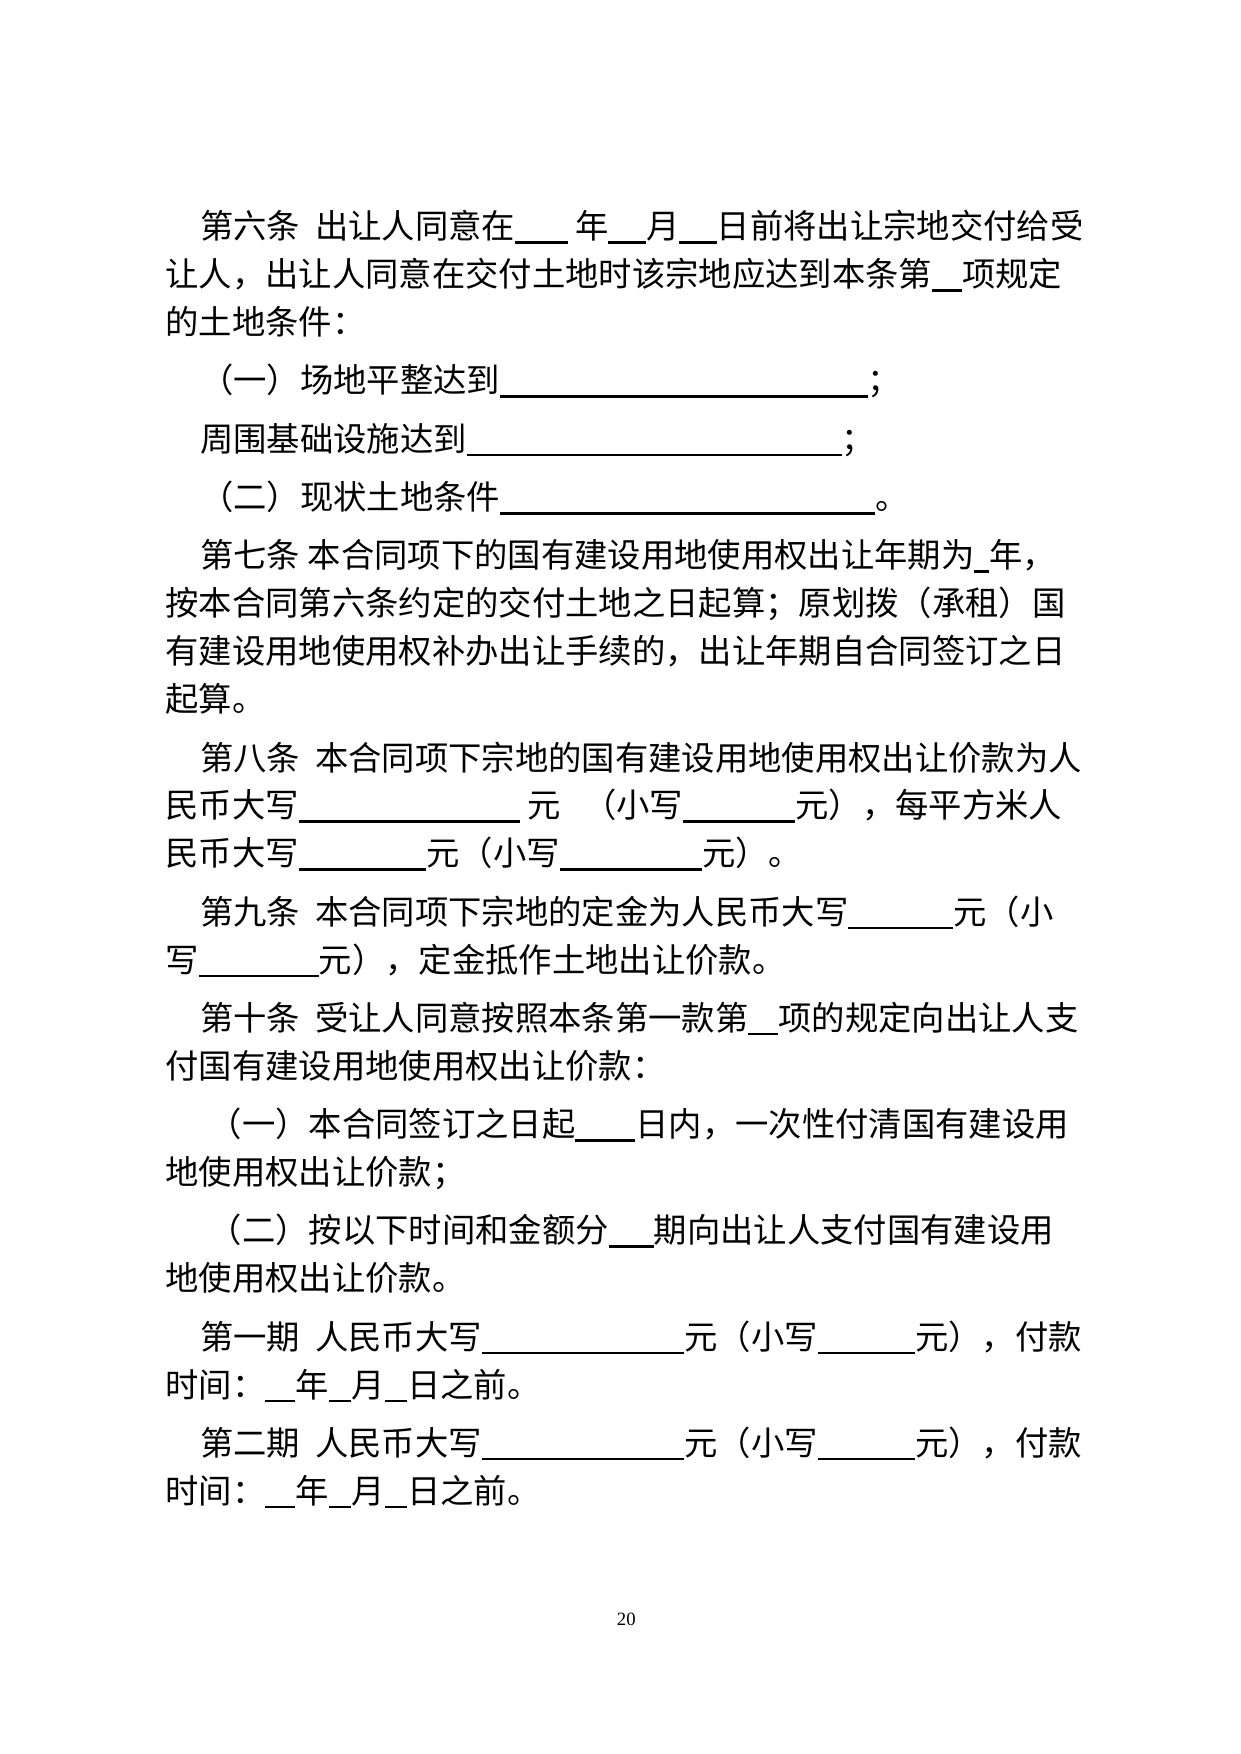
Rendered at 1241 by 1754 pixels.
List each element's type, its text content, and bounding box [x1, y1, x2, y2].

text 第六条 出让人同意在 年 月 日前将出让宗地交付给受让人，出让人同意在交付土地时该宗地应达到本条第 项规定的土地条件： [165, 200, 1087, 344]
text （一）场地平整达到 ； [165, 354, 1087, 402]
text 第七条 本合同项下的国有建设用地使用权出让年期为 年，按本合同第六条约定的交付土地之日起算；原划拨（承租）国有建设用地使用权补办出让手续的，出让年期自合同签订之日起算。 [165, 529, 1087, 721]
text （一）本合同签订之日起 日内，一次性付清国有建设用地使用权出让价款； [165, 1098, 1087, 1194]
text 周围基础设施达到 ； [165, 413, 1087, 461]
text 第十条 受让人同意按照本条第一款第 项的规定向出让人支付国有建设用地使用权出让价款： [165, 992, 1087, 1088]
text 第八条 本合同项下宗地的国有建设用地使用权出让价款为人民币大写 元 （小写 元），每平方米人民币大写 元（小写 元）。 [165, 732, 1087, 875]
text （二）按以下时间和金额分 期向出让人支付国有建设用地使用权出让价款。 [165, 1204, 1087, 1300]
text 第二期 人民币大写 元（小写 元），付款时间： 年 月 日之前。 [165, 1417, 1087, 1513]
text 第一期 人民币大写 元（小写 元），付款时间： 年 月 日之前。 [165, 1311, 1087, 1407]
text （二）现状土地条件 。 [165, 471, 1087, 519]
text 第九条 本合同项下宗地的定金为人民币大写 元（小写 元），定金抵作土地出让价款。 [165, 886, 1087, 982]
